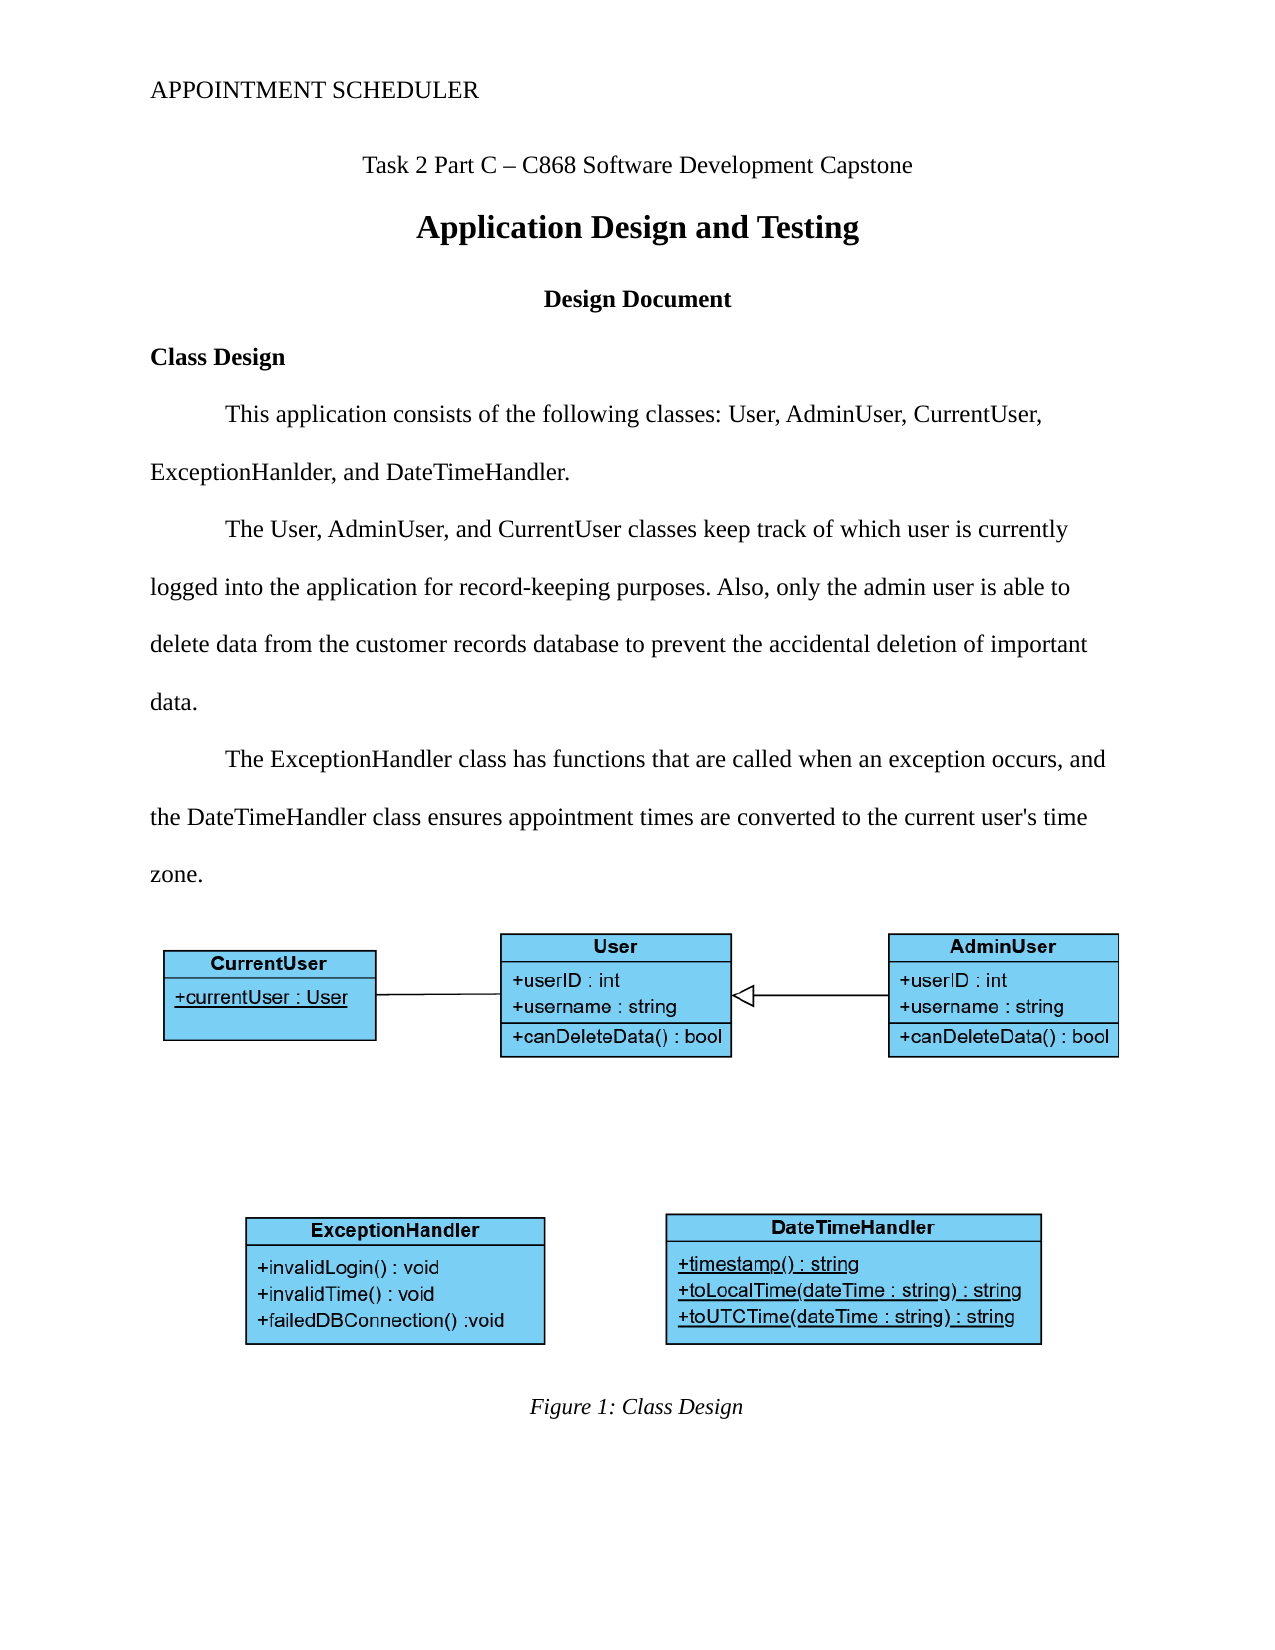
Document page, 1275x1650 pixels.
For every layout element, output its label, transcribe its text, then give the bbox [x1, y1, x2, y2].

text Figure 1: Class Design [150, 1393, 1125, 1419]
subtitle Application Design and Testing [150, 207, 1125, 246]
text This application consists of the following classes: User, AdminUser, CurrentUser, ExceptionHanlder, and DateTimeHandler. [150, 399, 1125, 485]
subtitle Class Design [150, 342, 1125, 370]
picture [150, 916, 1134, 1364]
text The ExceptionHandler class has functions that are called when an exception occurs, and the DateTimeHandler class ensures appointment times are converted to the current user's time zone. [150, 744, 1125, 888]
subtitle Design Document [150, 284, 1125, 313]
text The User, AdminUser, and CurrentUser classes keep track of which user is currently logged into the application for record-keeping purposes. Also, only the admin user is able to delete data from the customer records database to prevent the accidental deletion of important data. [150, 514, 1125, 715]
